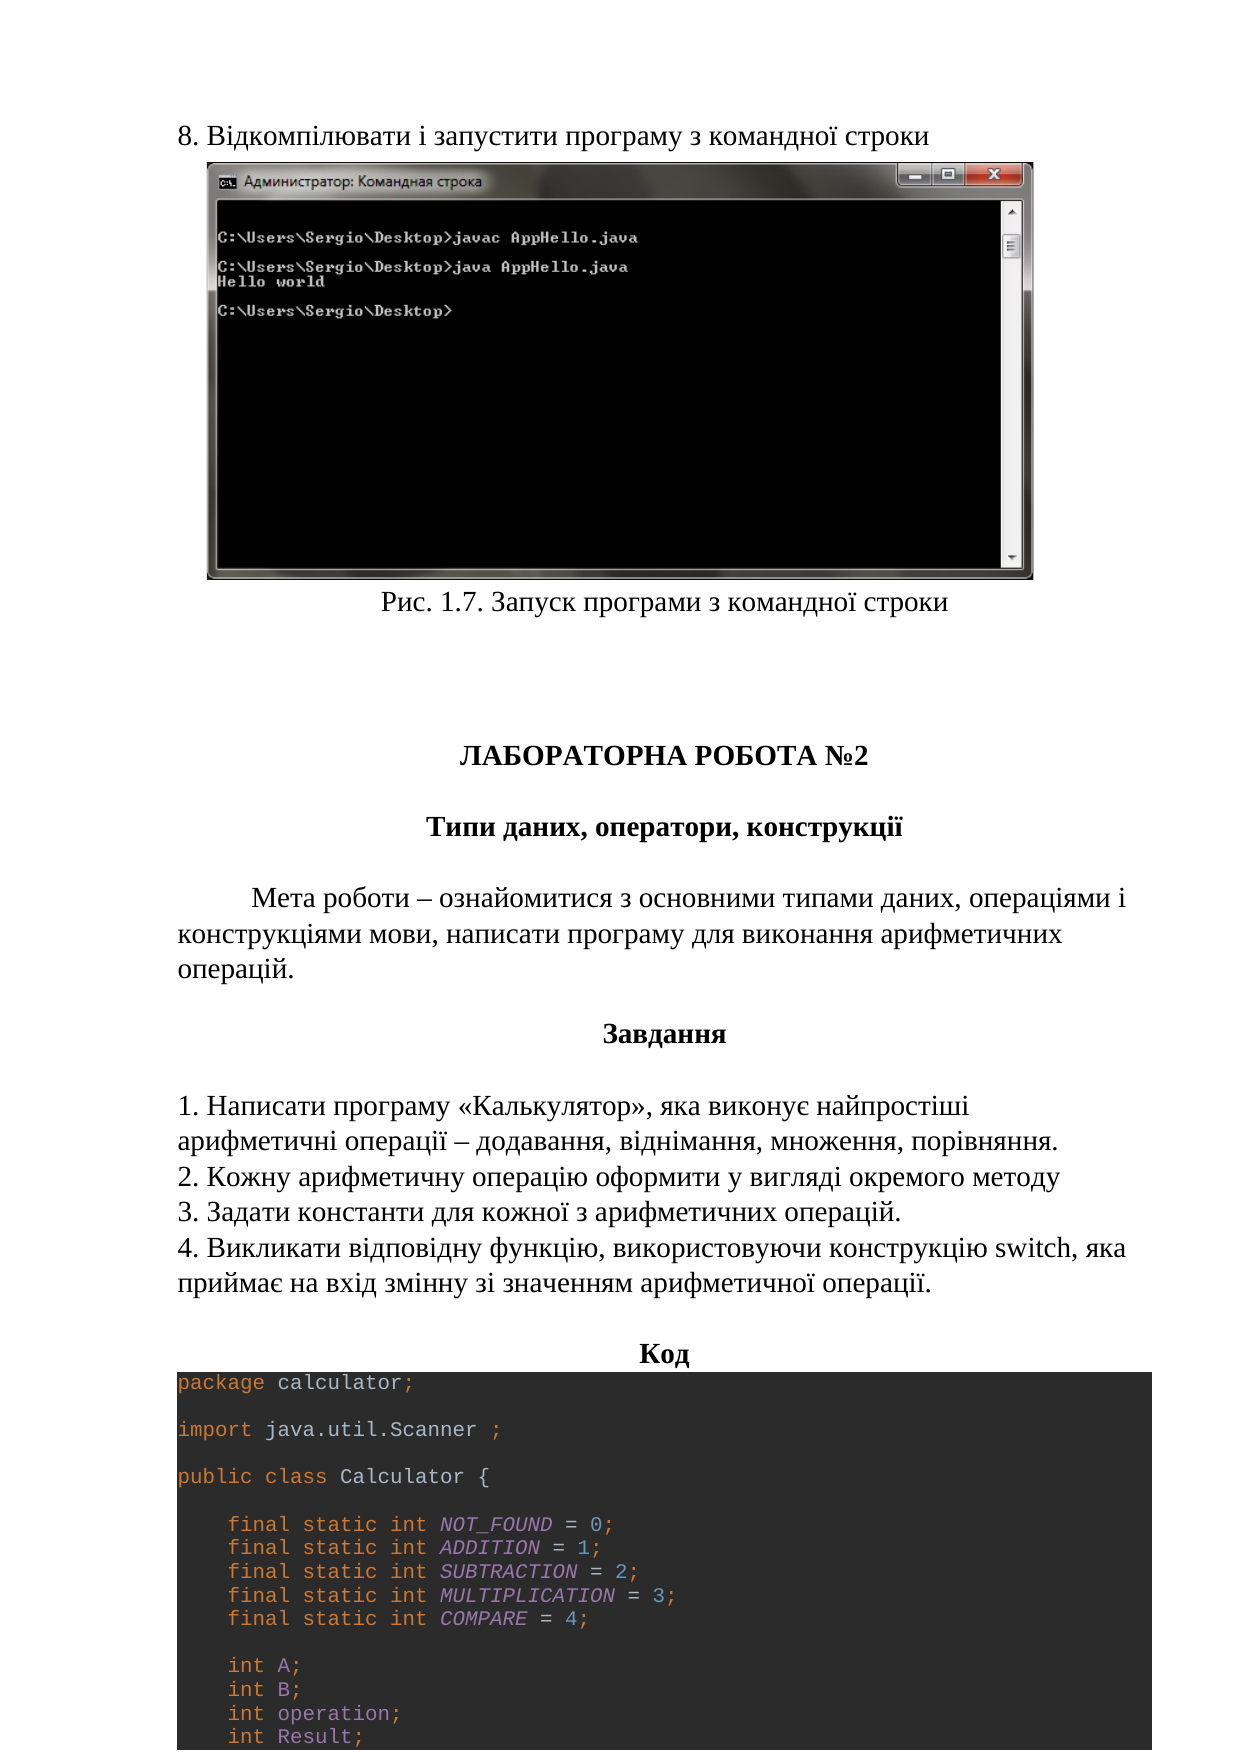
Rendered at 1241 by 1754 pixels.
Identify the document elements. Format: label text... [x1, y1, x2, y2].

text 8. Відкомпілювати і запустити програму з командної строки [177, 118, 1152, 152]
text 1. Написати програму «Калькулятор», яка виконує найпростіші [177, 1088, 1152, 1121]
text 3. Задати константи для кожної з арифметичних операцій. [177, 1194, 1152, 1228]
text 2. Кожну арифметичну операцію оформити у вигляді окремого методу [177, 1159, 1152, 1192]
text арифметичні операції – додавання, віднімання, множення, порівняння. [177, 1123, 1152, 1157]
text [177, 1372, 1152, 1750]
text Код [177, 1336, 1152, 1370]
text Мета роботи – ознайомитися з основними типами даних, операціями і [177, 880, 1152, 914]
text конструкціями мови, написати програму для виконання арифметичних [177, 916, 1152, 949]
text Завдання [177, 1017, 1152, 1050]
text ЛАБОРАТОРНА РОБОТА №2 [177, 738, 1152, 772]
picture [206, 162, 1034, 580]
text операцій. [177, 951, 1152, 985]
text Типи даних, оператори, конструкції [177, 809, 1152, 843]
text 4. Викликати відповідну функцію, використовуючи конструкцію switch, яка [177, 1230, 1152, 1263]
text приймає на вхід змінну зі значенням арифметичної операції. [177, 1265, 1152, 1299]
